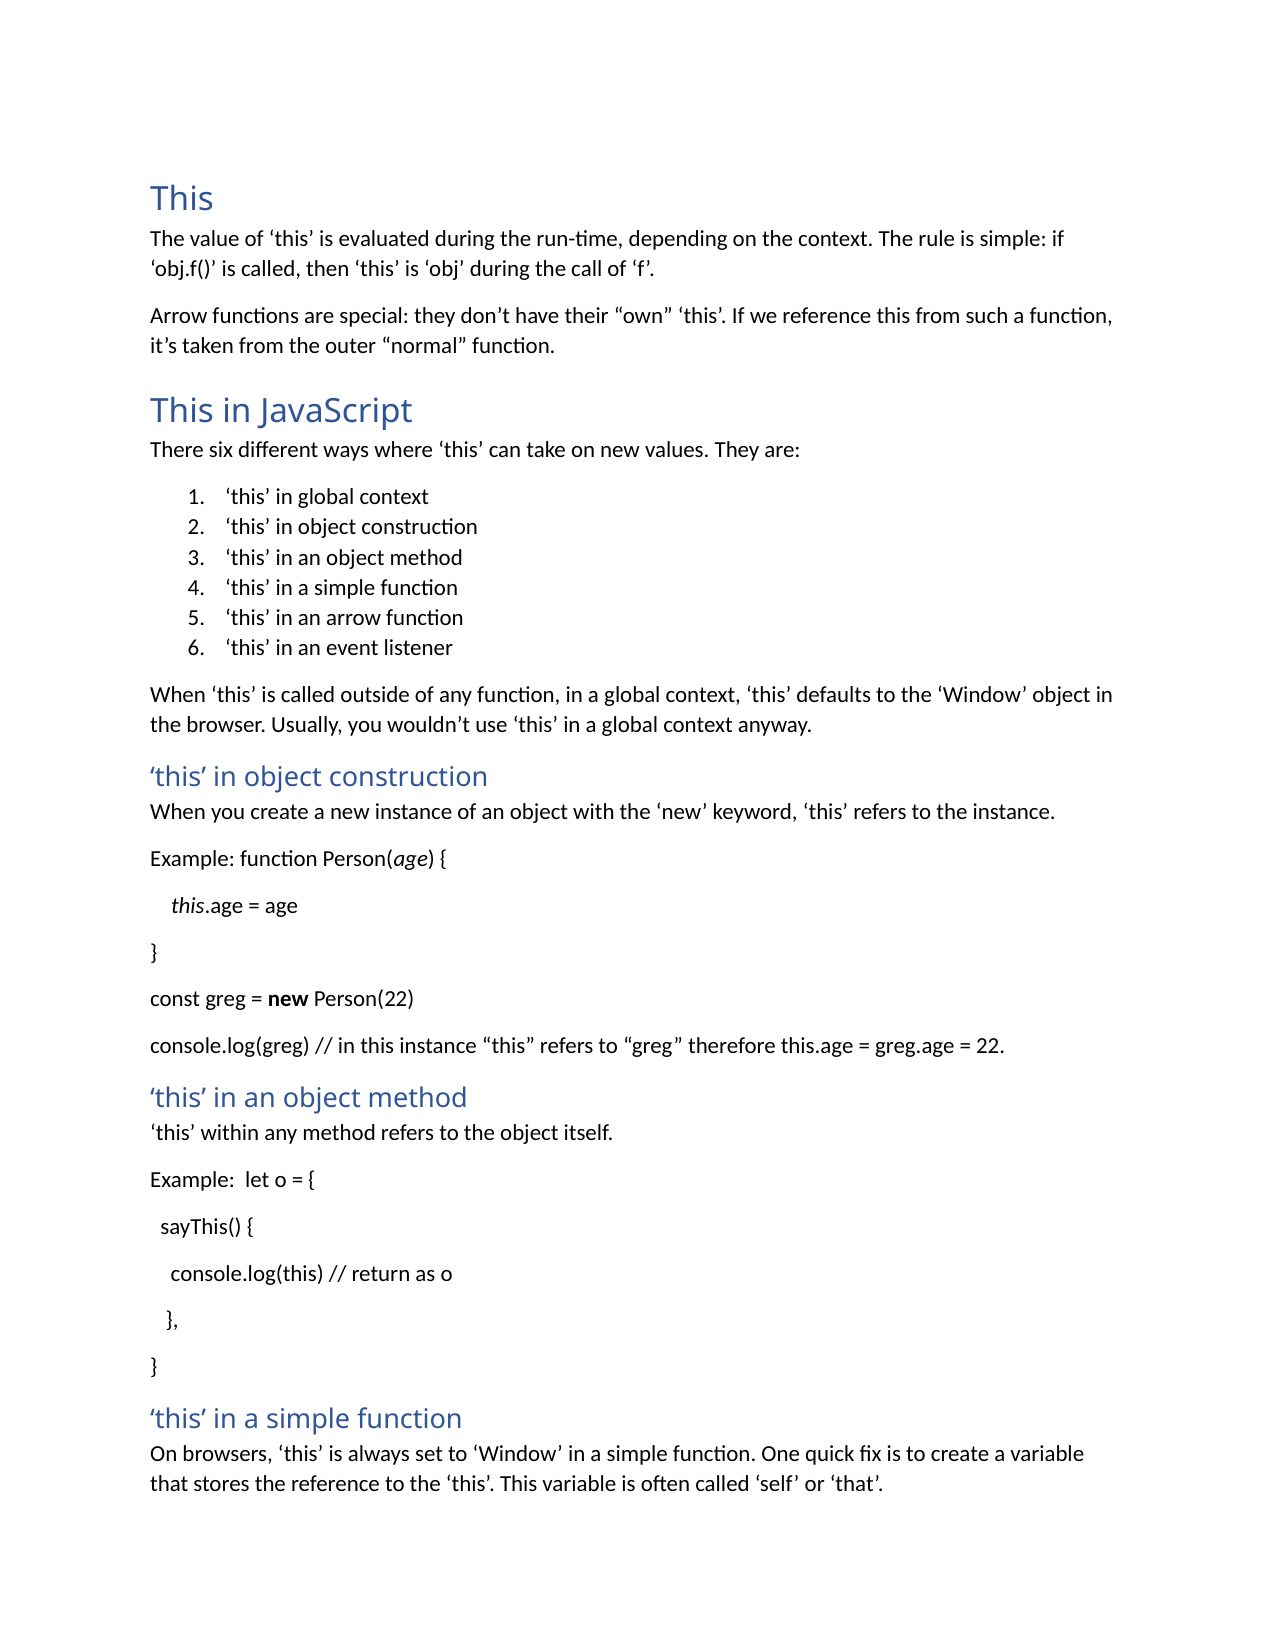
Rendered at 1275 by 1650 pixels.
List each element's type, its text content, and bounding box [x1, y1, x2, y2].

text When you create a new instance of an object with the ‘new’ keyword, ‘this’ refers to the instance. [150, 797, 1125, 825]
text Example: let o = { [150, 1165, 1125, 1193]
subtitle This in JavaScript [150, 386, 1125, 432]
list ‘this’ in an arrow function [187, 603, 1125, 631]
text Arrow functions are special: they don’t have their “own” ‘this’. If we reference this from such a function, it’s taken from the outer “normal” function. [150, 301, 1125, 359]
text this.age = age [150, 891, 1125, 919]
subtitle ‘this’ in object construction [150, 757, 1125, 794]
text console.log(this) // return as o [150, 1259, 1125, 1287]
text console.log(greg) // in this instance “this” refers to “greg” therefore this.age = greg.age = 22. [150, 1031, 1125, 1059]
list ‘this’ in an object method [187, 543, 1125, 571]
list ‘this’ in object construction [187, 512, 1125, 541]
text sayThis() { [150, 1212, 1125, 1240]
text ‘this’ within any method refers to the object itself. [150, 1118, 1125, 1146]
text On browsers, ‘this’ is always set to ‘Window’ in a simple function. One quick fix is to create a variable that stores the reference to the ‘this’. This variable is often called ‘self’ or ‘that’. [150, 1439, 1125, 1497]
text There six different ways where ‘this’ can take on new values. They are: [150, 435, 1125, 463]
subtitle ‘this’ in a simple function [150, 1399, 1125, 1436]
text Example: function Person(age) { [150, 844, 1125, 872]
text }, [150, 1306, 1125, 1334]
list ‘this’ in a simple function [187, 573, 1125, 601]
list ‘this’ in an event listener [187, 633, 1125, 661]
text const greg = new Person(22) [150, 984, 1125, 1013]
subtitle This [150, 175, 1125, 220]
text } [150, 938, 1125, 966]
list ‘this’ in global context [187, 482, 1125, 510]
text } [150, 1352, 1125, 1381]
subtitle ‘this’ in an object method [150, 1078, 1125, 1115]
text The value of ‘this’ is evaluated during the run-time, depending on the context. The rule is simple: if ‘obj.f()’ is called, then ‘this’ is ‘obj’ during the call of ‘f’. [150, 224, 1125, 282]
text When ‘this’ is called outside of any function, in a global context, ‘this’ defaults to the ‘Window’ object in the browser. Usually, you wouldn’t use ‘this’ in a global context anyway. [150, 680, 1125, 738]
